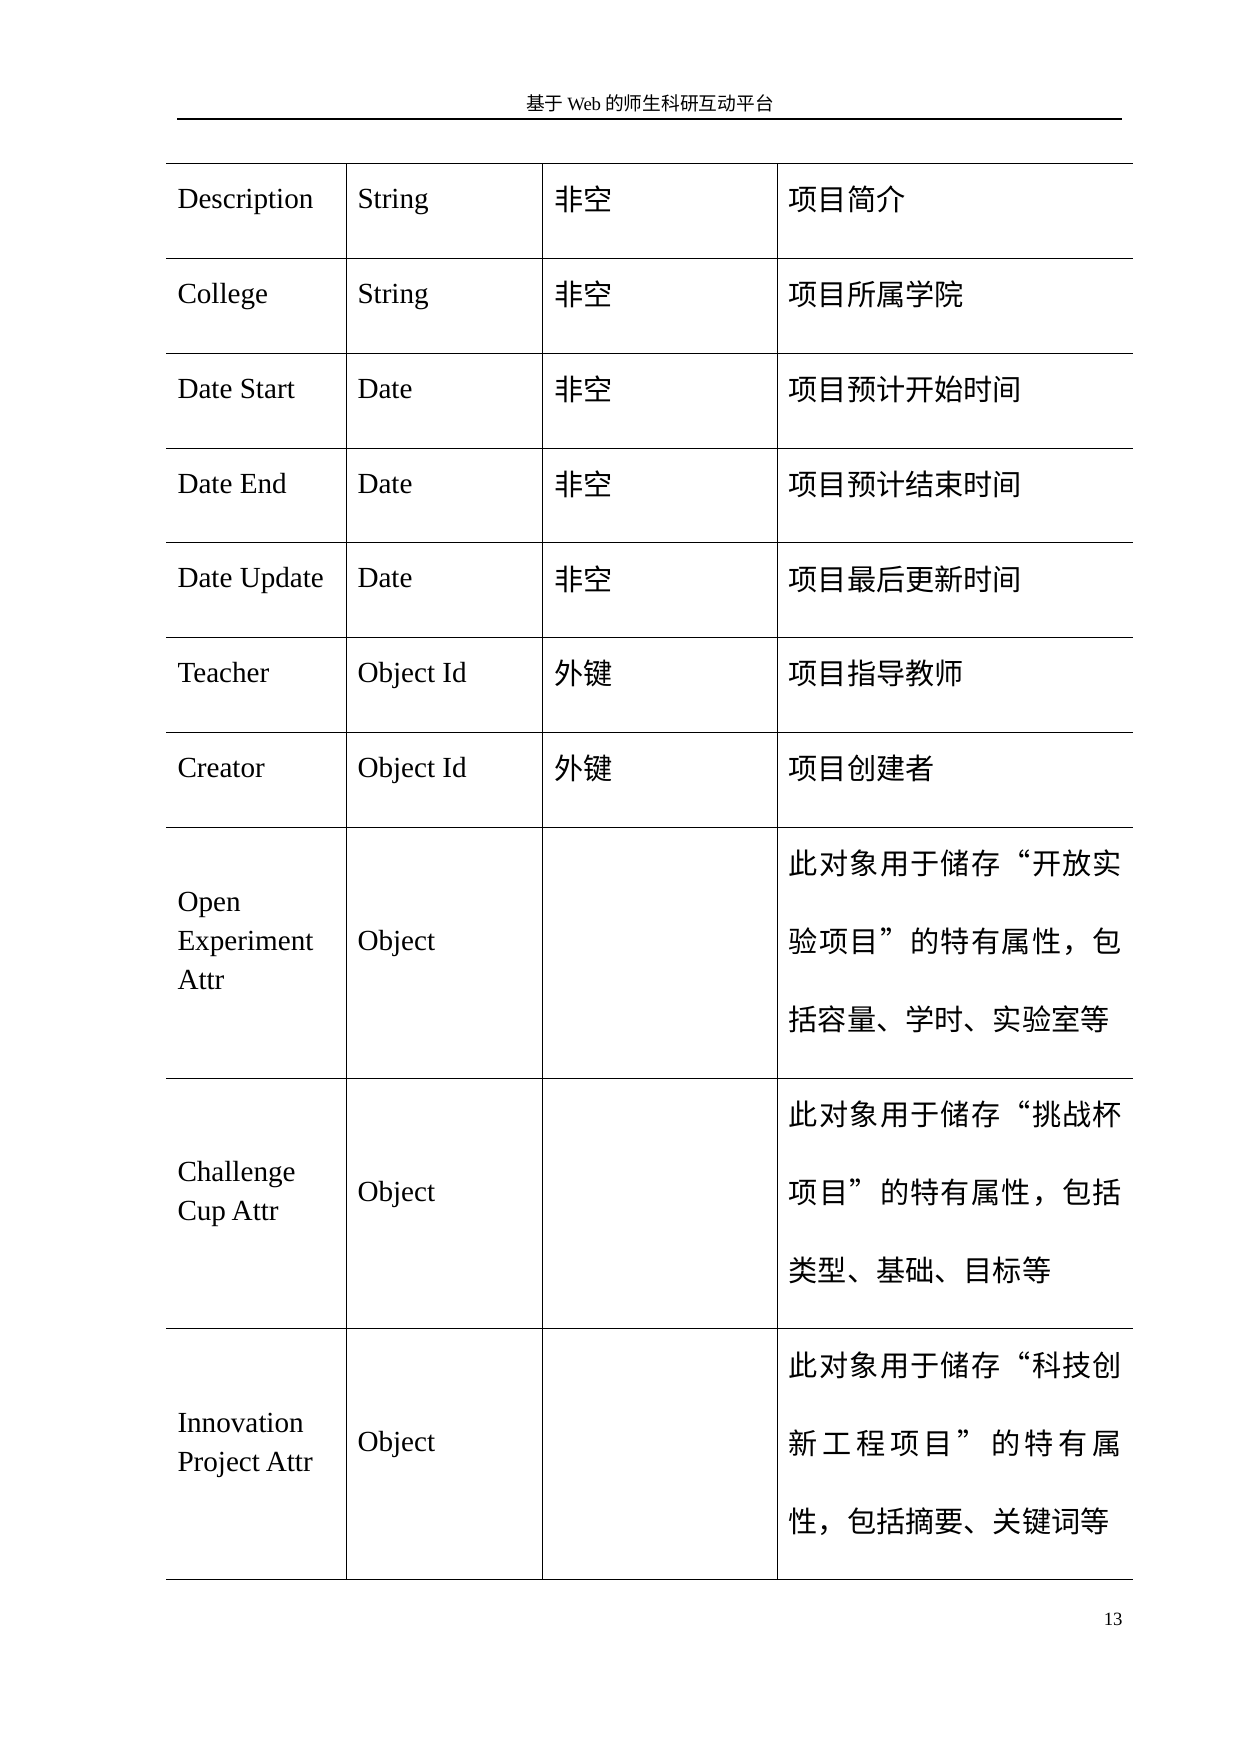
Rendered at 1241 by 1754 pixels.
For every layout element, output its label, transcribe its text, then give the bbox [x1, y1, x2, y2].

table_cell [543, 828, 777, 1077]
table_cell Challenge Cup Attr [166, 1079, 346, 1328]
table_cell [543, 1079, 777, 1328]
table_cell Object [347, 1079, 542, 1328]
table_cell String [347, 259, 542, 353]
table_cell 非空 [543, 543, 777, 637]
table_cell 项目指导教师 [778, 638, 1133, 732]
table_cell Date Update [166, 543, 346, 637]
table_cell 项目最后更新时间 [778, 543, 1133, 637]
table_cell [543, 1329, 777, 1579]
table_cell Date [347, 543, 542, 637]
table_cell Object [347, 828, 542, 1077]
table_cell Teacher [166, 638, 346, 732]
table_cell 项目简介 [778, 164, 1133, 258]
table_cell Date Start [166, 354, 346, 447]
table_cell 项目预计结束时间 [778, 449, 1133, 542]
table_cell Open Experiment Attr [166, 828, 346, 1077]
table_cell 项目预计开始时间 [778, 354, 1133, 447]
table_cell Object Id [347, 638, 542, 732]
table_cell 此对象用于储存“开放实验项目”的特有属性，包括容量、学时、实验室等 [778, 828, 1133, 1077]
table_cell 此对象用于储存“科技创新工程项目”的特有属性，包括摘要、关键词等 [778, 1329, 1133, 1579]
table_cell Innovation Project Attr [166, 1329, 346, 1579]
table_cell Creator [166, 733, 346, 827]
table_cell 项目所属学院 [778, 259, 1133, 353]
table_cell Description [166, 164, 346, 258]
table_cell Object Id [347, 733, 542, 827]
table_cell 非空 [543, 164, 777, 258]
table_cell College [166, 259, 346, 353]
table_cell Date End [166, 449, 346, 542]
table_cell Date [347, 449, 542, 542]
table_cell 非空 [543, 259, 777, 353]
table_cell 外键 [543, 638, 777, 732]
table_cell String [347, 164, 542, 258]
table_cell 此对象用于储存“挑战杯项目”的特有属性，包括类型、基础、目标等 [778, 1079, 1133, 1328]
table_cell Date [347, 354, 542, 447]
table_cell 项目创建者 [778, 733, 1133, 827]
table_cell 外键 [543, 733, 777, 827]
table_cell Object [347, 1329, 542, 1579]
table_cell 非空 [543, 354, 777, 447]
table_cell 非空 [543, 449, 777, 542]
